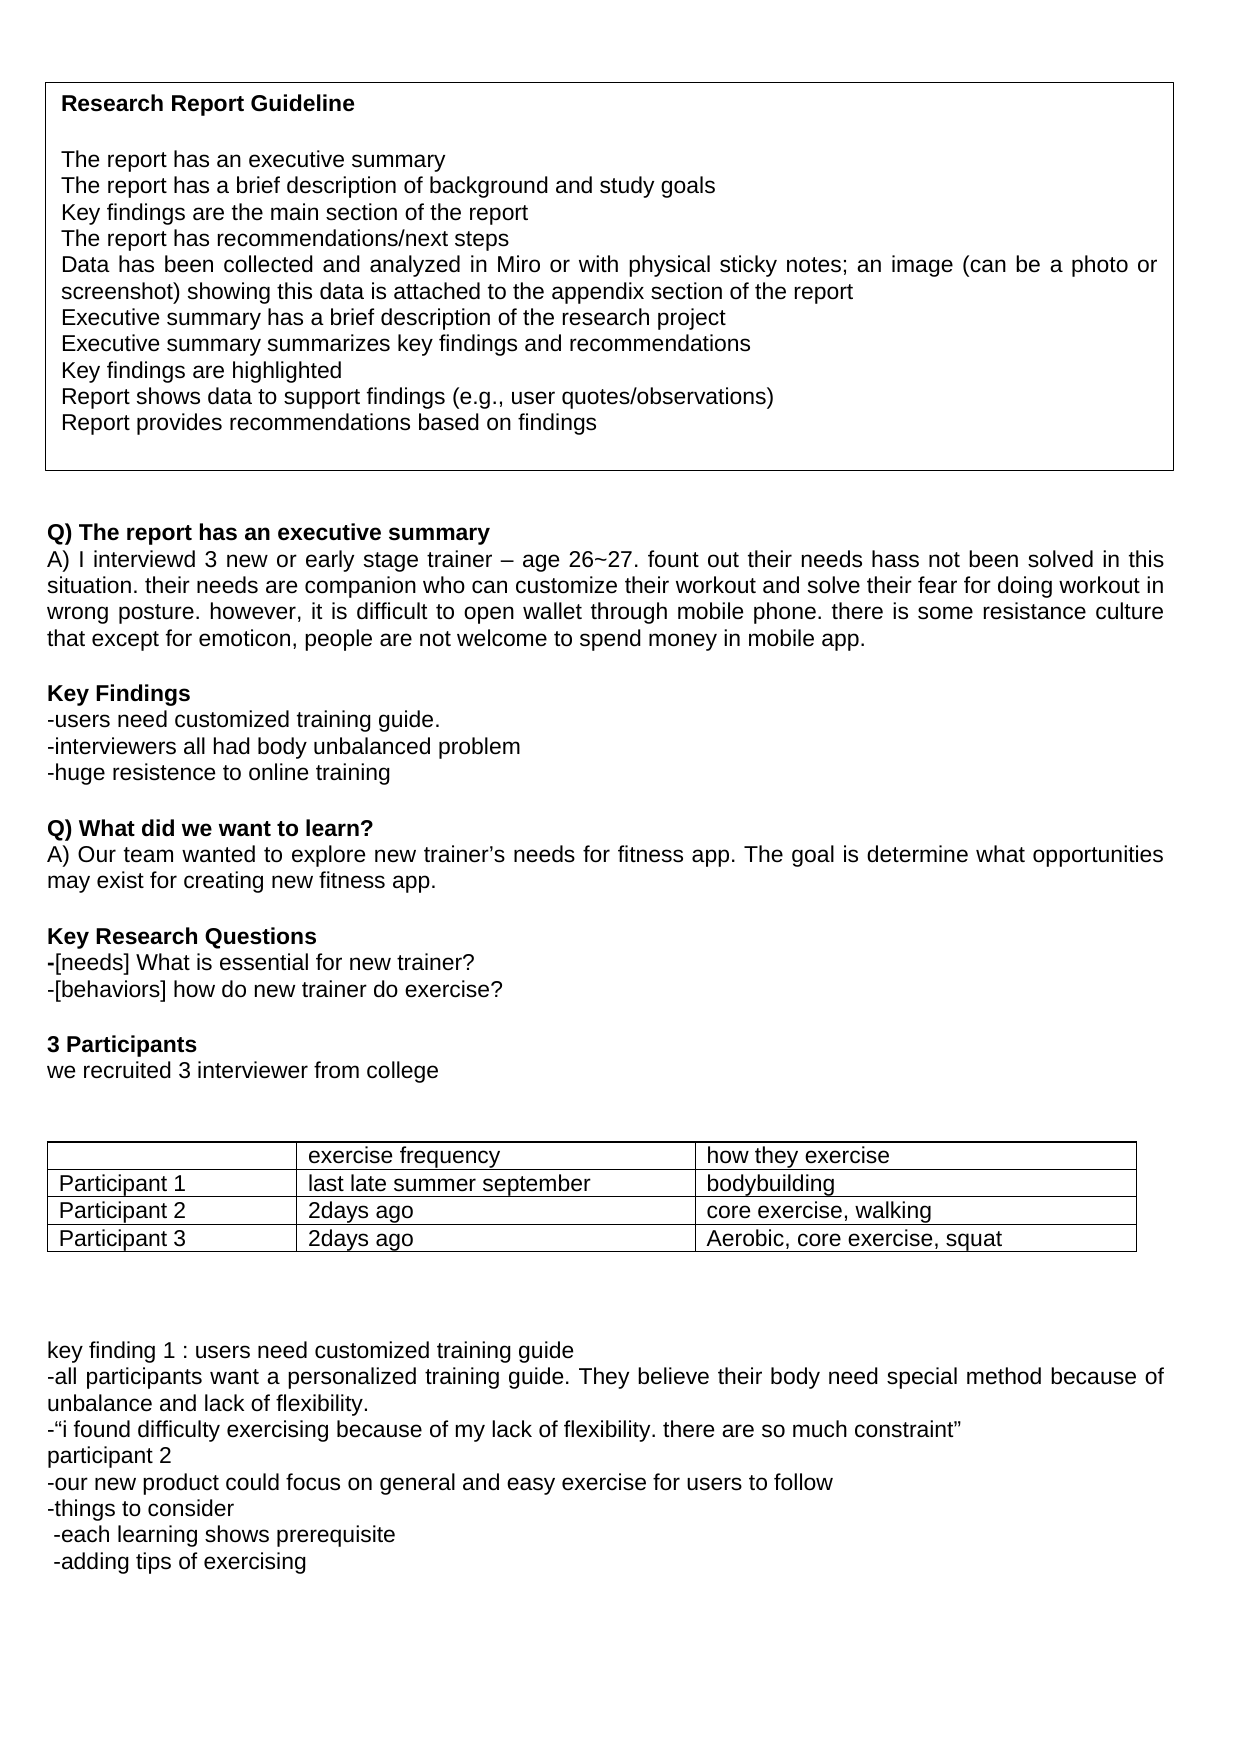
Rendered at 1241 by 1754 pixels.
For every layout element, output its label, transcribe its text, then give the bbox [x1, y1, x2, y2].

text Q) The report has an executive summary A) I interviewd 3 new or early stage trainer – age 26~27. fount out their needs hass not been solved in this situation. their needs are companion who can customize their workout and solve their fear for doing workout in wrong posture. however, it is difficult to open wallet through mobile phone. there is some resistance culture that except for emoticon, people are not welcome to spend money in mobile app. [47, 519, 1165, 651]
table_cell bodybuilding [696, 1170, 1136, 1196]
table_header [48, 1143, 296, 1169]
table_cell 2days ago [297, 1225, 695, 1251]
text Key Findings -users need customized training guide. -interviewers all had body unbalanced problem -huge resistence to online training [47, 680, 1165, 786]
table_cell last late summer september [297, 1170, 695, 1196]
table_cell Aerobic, core exercise, squat [696, 1225, 1136, 1251]
table_cell 2days ago [297, 1197, 695, 1224]
text Q) What did we want to learn? A) Our team wanted to explore new trainer’s needs for fitness app. The goal is determine what opportunities may exist for creating new fitness app. [47, 815, 1165, 894]
text Key Research Questions -[needs] What is essential for new trainer? -[behaviors] how do new trainer do exercise? [47, 923, 1165, 1002]
table_cell core exercise, walking [696, 1197, 1136, 1224]
table_cell Participant 3 [48, 1225, 296, 1251]
table_header how they exercise [696, 1143, 1136, 1169]
text key finding 1 : users need customized training guide -all participants want a personalized training guide. They believe their body need special method because of unbalance and lack of flexibility. -“i found difficulty exercising because of my lack of flexibility. there are so much constraint” participant 2 -our new product could focus on general and easy exercise for users to follow -things to consider -each learning shows prerequisite -adding tips of exercising [47, 1337, 1165, 1574]
table_header exercise frequency [297, 1143, 695, 1169]
text 3 Participants we recruited 3 interviewer from college [47, 1031, 1165, 1112]
table_cell Participant 1 [48, 1170, 296, 1196]
table_cell Participant 2 [48, 1197, 296, 1224]
